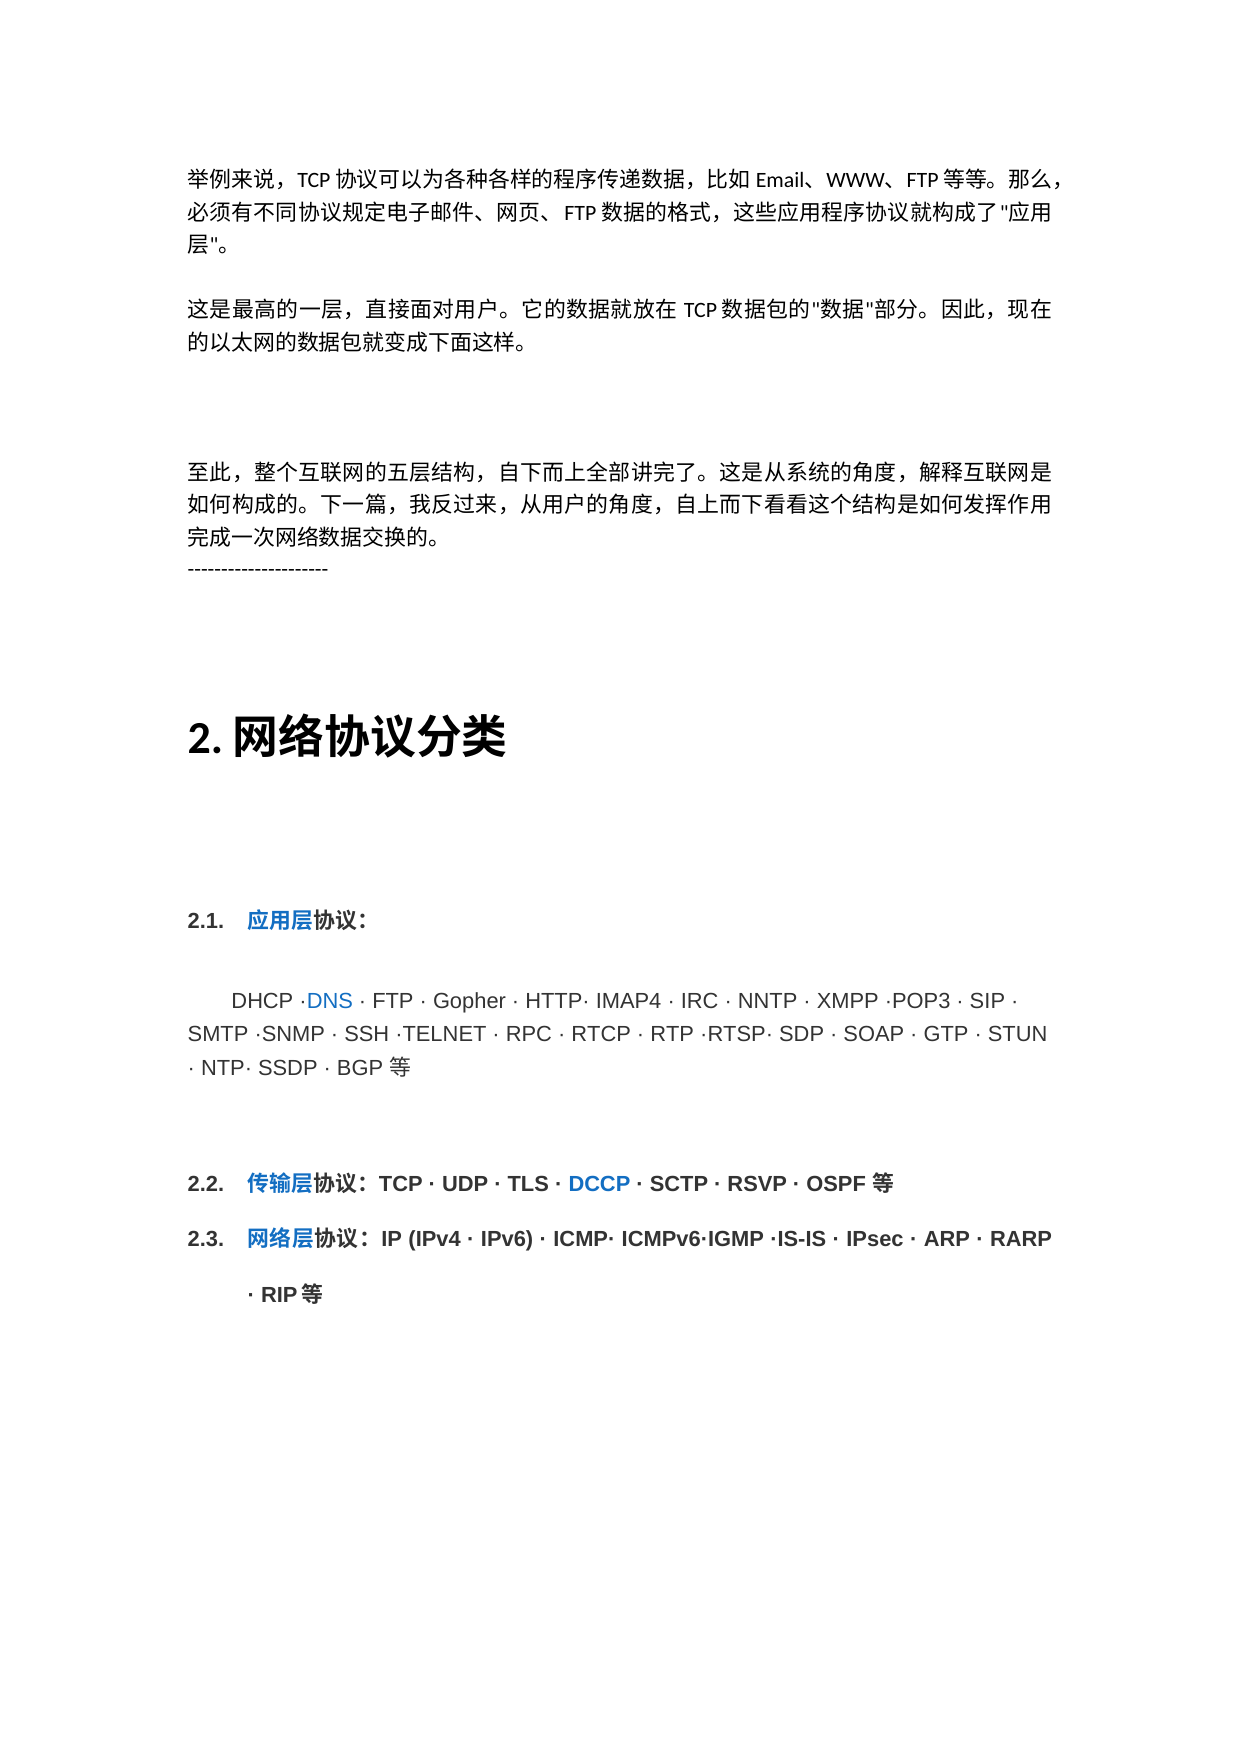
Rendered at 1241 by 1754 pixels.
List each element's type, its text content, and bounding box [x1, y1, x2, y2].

subtitle 网络协议分类 [187, 685, 1053, 782]
text DHCP ·DNS · FTP · Gopher · HTTP· IMAP4 · IRC · NNTP · XMPP ·POP3 · SIP · SMTP ·SNMP · SSH ·TELNET · RPC · RTCP · RTP ·RTSP· SDP · SOAP · GTP · STUN · NTP· SSDP · BGP 等 [187, 992, 1053, 1089]
text 至此，整个互联网的五层结构，自下而上全部讲完了。这是从系统的角度，解释互联网是如何构成的。下一篇，我反过来，从用户的角度，自上而下看看这个结构是如何发挥作用，完成一次网络数据交换的。 [187, 454, 1053, 552]
subtitle 传输层协议：TCP · UDP · TLS · DCCP · SCTP · RSVP · OSPF 等 [187, 1172, 1053, 1205]
subtitle 网络层协议：IP (IPv4 · IPv6) · ICMP· ICMPv6·IGMP ·IS-IS · IPsec · ARP · RARP · RIP等 [187, 1255, 1053, 1343]
text 举例来说，TCP协议可以为各种各样的程序传递数据，比如Email、WWW、FTP等等。那么，必须有不同协议规定电子邮件、网页、FTP数据的格式，这些应用程序协议就构成了"应用层"。 [187, 162, 1053, 259]
subtitle 应用层协议： [187, 909, 1053, 942]
text --------------------- [187, 552, 1053, 584]
text 这是最高的一层，直接面对用户。它的数据就放在TCP数据包的"数据"部分。因此，现在的以太网的数据包就变成下面这样。 [187, 292, 1053, 357]
